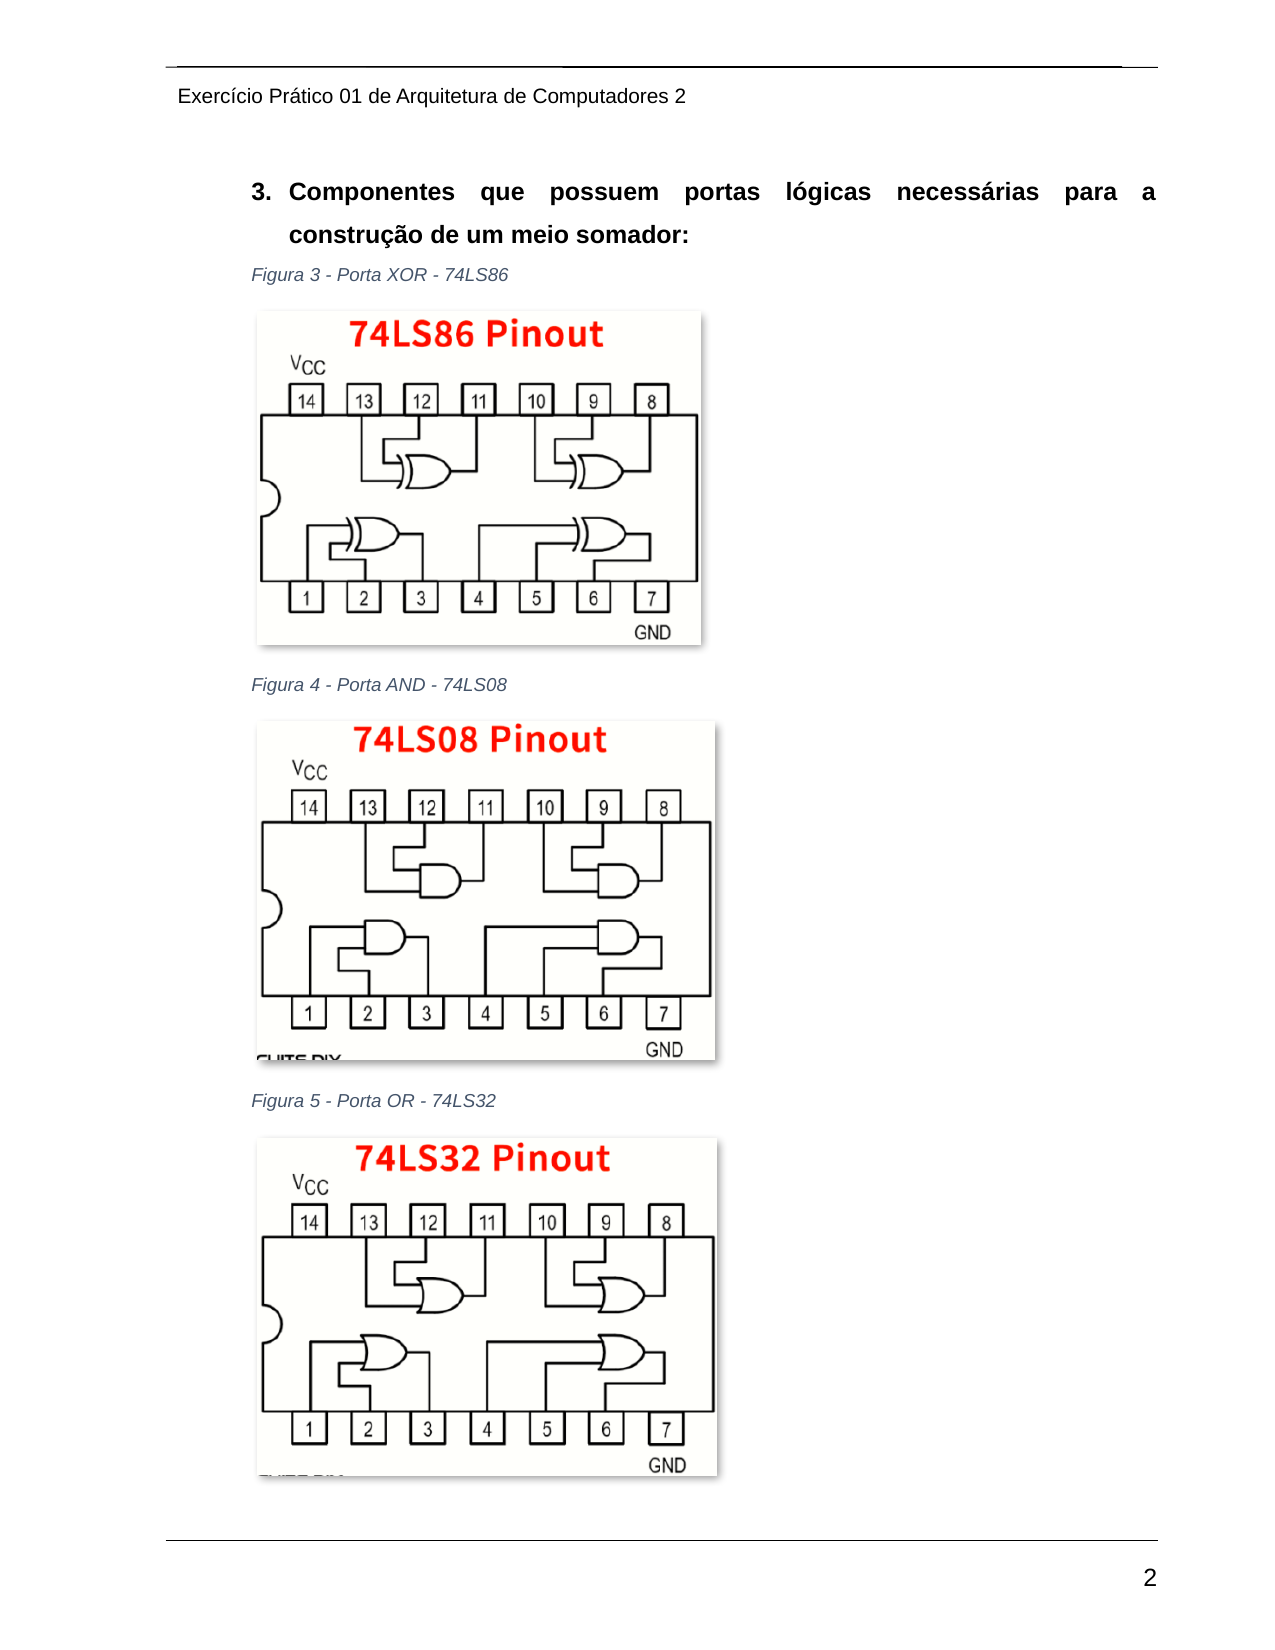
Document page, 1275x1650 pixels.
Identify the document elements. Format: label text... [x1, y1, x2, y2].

picture [257, 311, 701, 645]
picture [257, 721, 715, 1060]
list Componentes que possuem portas lógicas necessárias para a construção de um meio somador: [251, 177, 1157, 249]
text Figura 4 - Porta AND - 74LS08 [177, 673, 1157, 695]
text Figura 3 - Porta XOR - 74LS86 [177, 263, 1157, 285]
text Figura 5 - Porta OR - 74LS32 [177, 1090, 1157, 1111]
picture [257, 1138, 717, 1476]
